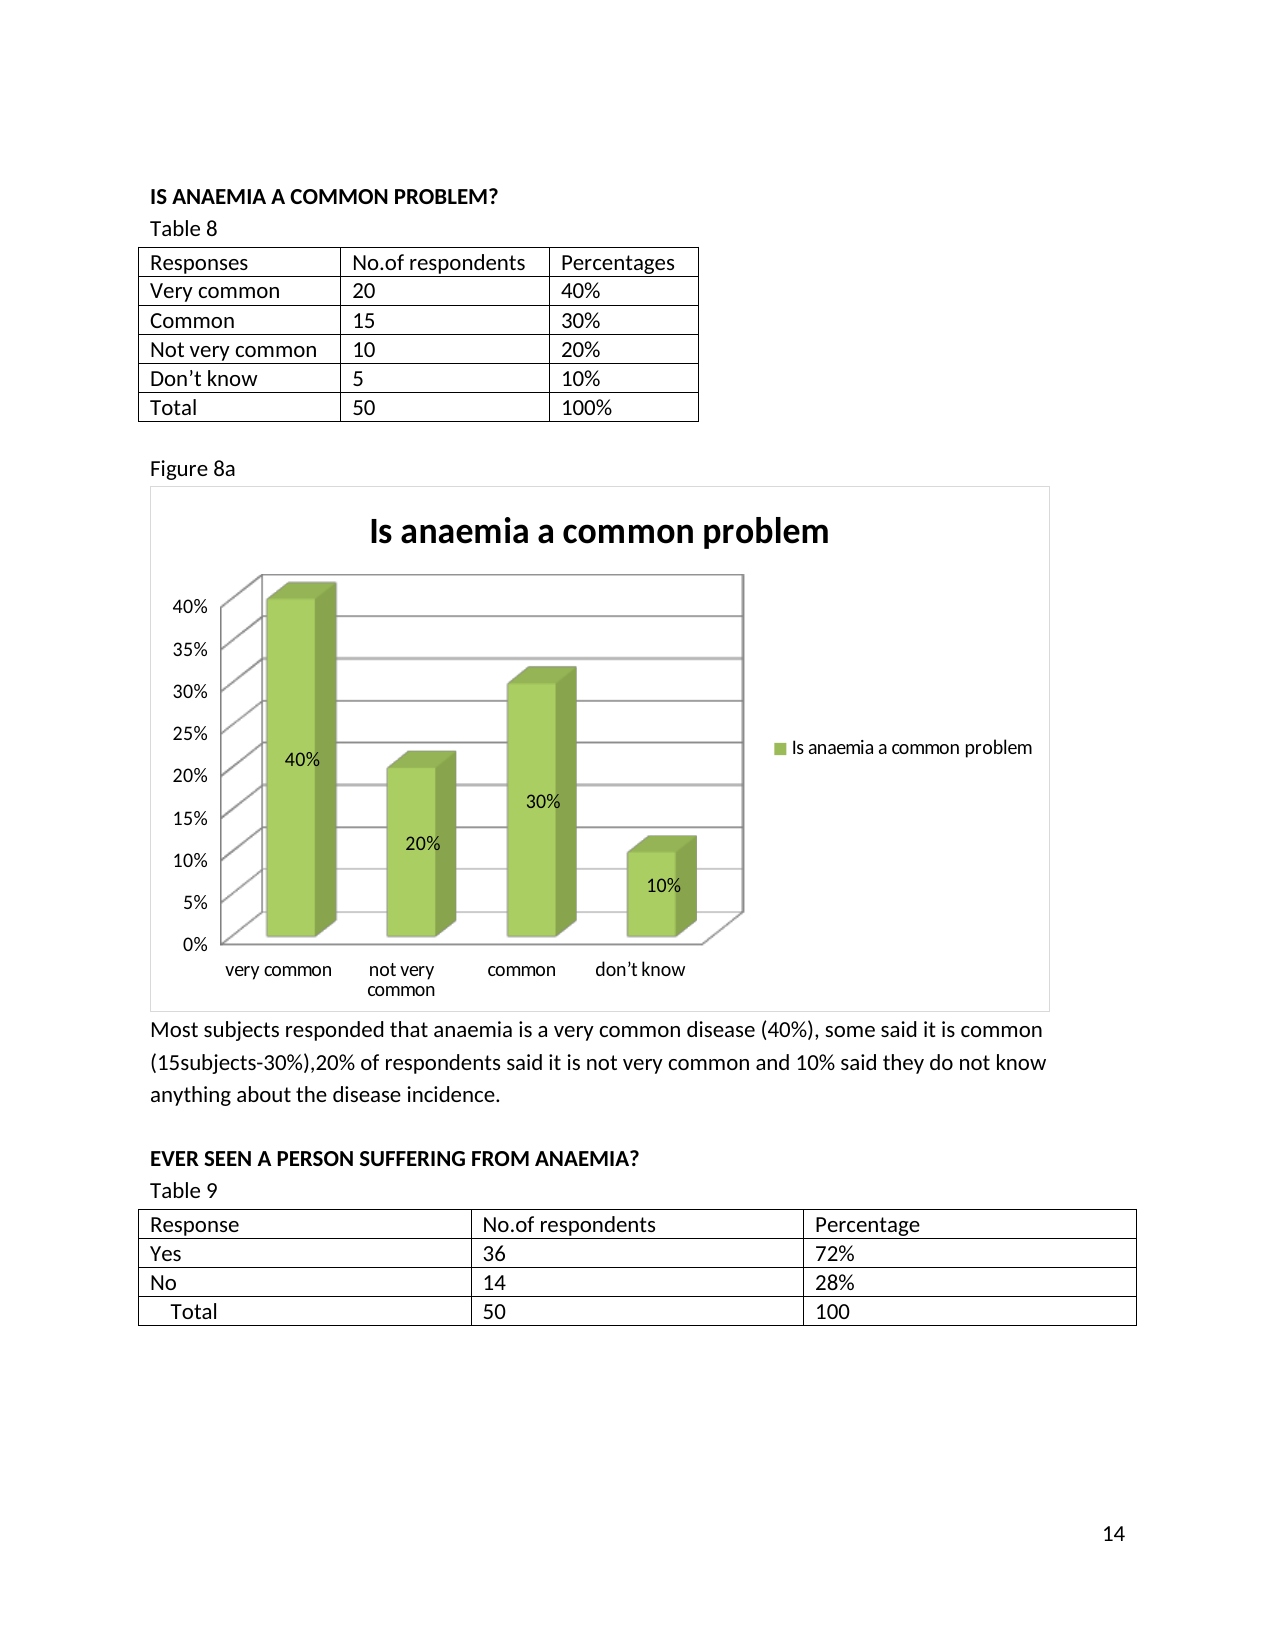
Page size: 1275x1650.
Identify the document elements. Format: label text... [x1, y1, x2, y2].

table_header No.of respondents [341, 248, 549, 276]
table_cell No [139, 1268, 471, 1296]
table_cell Total [139, 393, 340, 421]
table_cell Yes [139, 1239, 471, 1267]
table_cell 28% [804, 1268, 1136, 1296]
table_header Percentage [804, 1210, 1136, 1238]
table_cell 30% [550, 306, 698, 334]
table_cell 40% [550, 277, 698, 305]
text Table 8 [150, 214, 1125, 242]
table_cell 100 [804, 1297, 1136, 1325]
table_cell 72% [804, 1239, 1136, 1267]
table_header Percentages [550, 248, 698, 276]
table_header Response [139, 1210, 471, 1238]
text Table 9 [150, 1176, 1125, 1204]
text EVER SEEN A PERSON SUFFERING FROM ANAEMIA? [150, 1144, 1125, 1172]
table_cell Total [139, 1297, 471, 1325]
table_cell Common [139, 306, 340, 334]
table_cell 100% [550, 393, 698, 421]
text Most subjects responded that anaemia is a very common disease (40%), some said it is common (15subjects-30%),20% of respondents said it is not very common and 10% said they do not know anything about the disease incidence. [150, 1016, 1125, 1108]
text IS ANAEMIA A COMMON PROBLEM? [150, 182, 1125, 210]
table_cell 10% [550, 364, 698, 392]
table_cell 20% [550, 335, 698, 363]
table_cell Don’t know [139, 364, 340, 392]
table_cell 10 [341, 335, 549, 363]
table_cell Not very common [139, 335, 340, 363]
table_cell 20 [341, 277, 549, 305]
text Figure 8a [150, 454, 1125, 482]
table_cell 14 [472, 1268, 803, 1296]
table_cell 36 [472, 1239, 803, 1267]
table_cell 50 [472, 1297, 803, 1325]
table_cell 15 [341, 306, 549, 334]
table_cell 5 [341, 364, 549, 392]
table_header Responses [139, 248, 340, 276]
table_header No.of respondents [472, 1210, 803, 1238]
table_cell Very common [139, 277, 340, 305]
table_cell 50 [341, 393, 549, 421]
